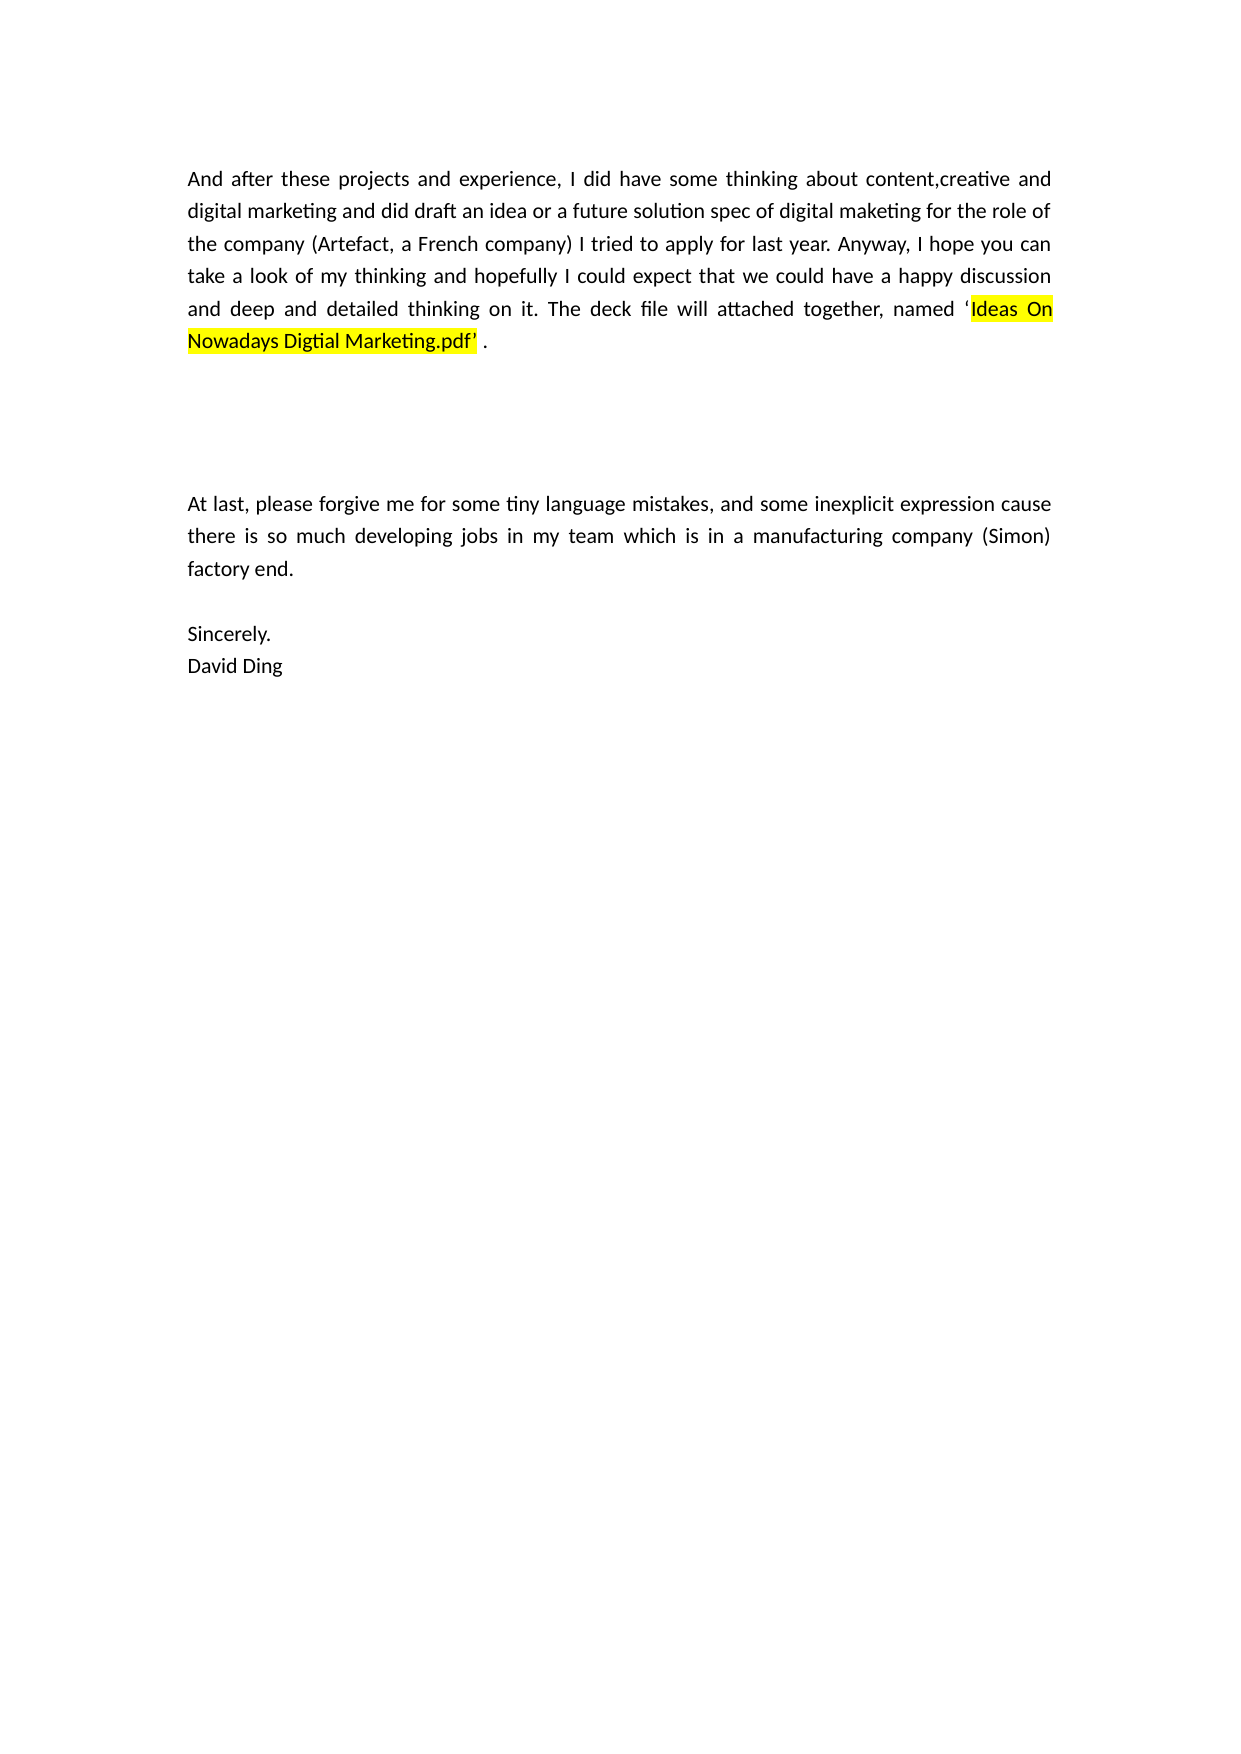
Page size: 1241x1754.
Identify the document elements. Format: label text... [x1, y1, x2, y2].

text Sincerely. [187, 617, 1053, 649]
text At last, please forgive me for some tiny language mistakes, and some inexplicit expression cause there is so much developing jobs in my team which is in a manufacturing company (Simon) factory end. [187, 487, 1053, 584]
text David Ding [187, 649, 1053, 682]
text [187, 162, 1053, 357]
